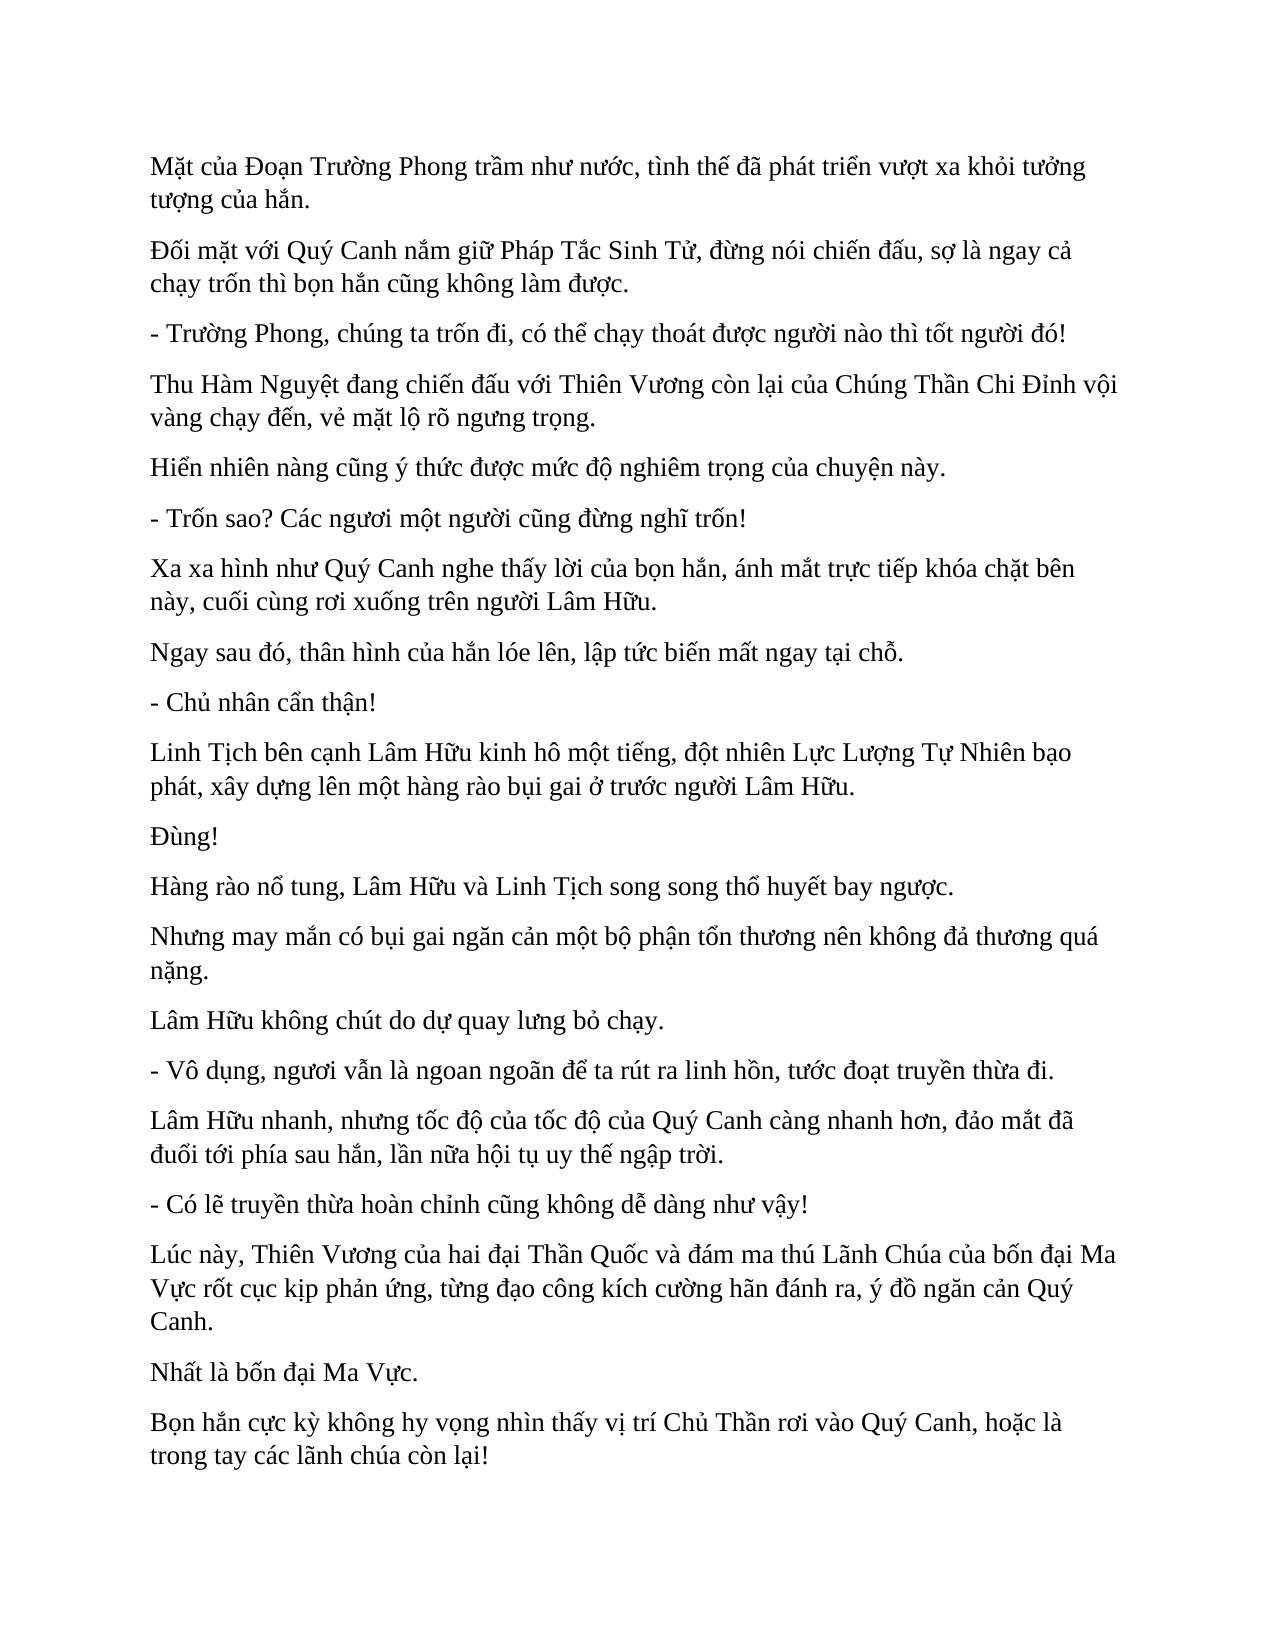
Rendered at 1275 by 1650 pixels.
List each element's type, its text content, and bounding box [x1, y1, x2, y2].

text Mặt của Đoạn Trường Phong trầm như nước, tình thế đã phát triển vượt xa khỏi tưởng tượng của hắn. [150, 150, 1125, 215]
text - Trường Phong, chúng ta trốn đi, có thể chạy thoát được người nào thì tốt người đó! [150, 317, 1125, 349]
text - Vô dụng, ngươi vẫn là ngoan ngoãn để ta rút ra linh hồn, tước đoạt truyền thừa đi. [150, 1054, 1125, 1085]
text Xa xa hình như Quý Canh nghe thấy lời của bọn hắn, ánh mắt trực tiếp khóa chặt bên này, cuối cùng rơi xuống trên người Lâm Hữu. [150, 552, 1125, 617]
text Lâm Hữu không chút do dự quay lưng bỏ chạy. [150, 1004, 1125, 1035]
text Bọn hắn cực kỳ không hy vọng nhìn thấy vị trí Chủ Thần rơi vào Quý Canh, hoặc là trong tay các lãnh chúa còn lại! [150, 1406, 1125, 1471]
text Lúc này, Thiên Vương của hai đại Thần Quốc và đám ma thú Lãnh Chúa của bốn đại Ma Vực rốt cục kịp phản ứng, từng đạo công kích cường hãn đánh ra, ý đồ ngăn cản Quý Canh. [150, 1238, 1125, 1337]
text Hiển nhiên nàng cũng ý thức được mức độ nghiêm trọng của chuyện này. [150, 451, 1125, 483]
text Đùng! [150, 820, 1125, 851]
text - Có lẽ truyền thừa hoàn chỉnh cũng không dễ dàng như vậy! [150, 1188, 1125, 1219]
text Ngay sau đó, thân hình của hắn lóe lên, lập tức biến mất ngay tại chỗ. [150, 636, 1125, 667]
text Nhưng may mắn có bụi gai ngăn cản một bộ phận tổn thương nên không đả thương quá nặng. [150, 920, 1125, 985]
text Lâm Hữu nhanh, nhưng tốc độ của tốc độ của Quý Canh càng nhanh hơn, đảo mắt đã đuổi tới phía sau hắn, lần nữa hội tụ uy thế ngập trời. [150, 1104, 1125, 1169]
text Thu Hàm Nguyệt đang chiến đấu với Thiên Vương còn lại của Chúng Thần Chi Đỉnh vội vàng chạy đến, vẻ mặt lộ rõ ngưng trọng. [150, 368, 1125, 432]
text Linh Tịch bên cạnh Lâm Hữu kinh hô một tiếng, đột nhiên Lực Lượng Tự Nhiên bạo phát, xây dựng lên một hàng rào bụi gai ở trước người Lâm Hữu. [150, 736, 1125, 801]
text - Chủ nhân cẩn thận! [150, 686, 1125, 717]
text Đối mặt với Quý Canh nắm giữ Pháp Tắc Sinh Tử, đừng nói chiến đấu, sợ là ngay cả chạy trốn thì bọn hắn cũng không làm được. [150, 234, 1125, 298]
text - Trốn sao? Các ngươi một người cũng đừng nghĩ trốn! [150, 502, 1125, 533]
text Hàng rào nổ tung, Lâm Hữu và Linh Tịch song song thổ huyết bay ngược. [150, 870, 1125, 901]
text Nhất là bốn đại Ma Vực. [150, 1356, 1125, 1387]
